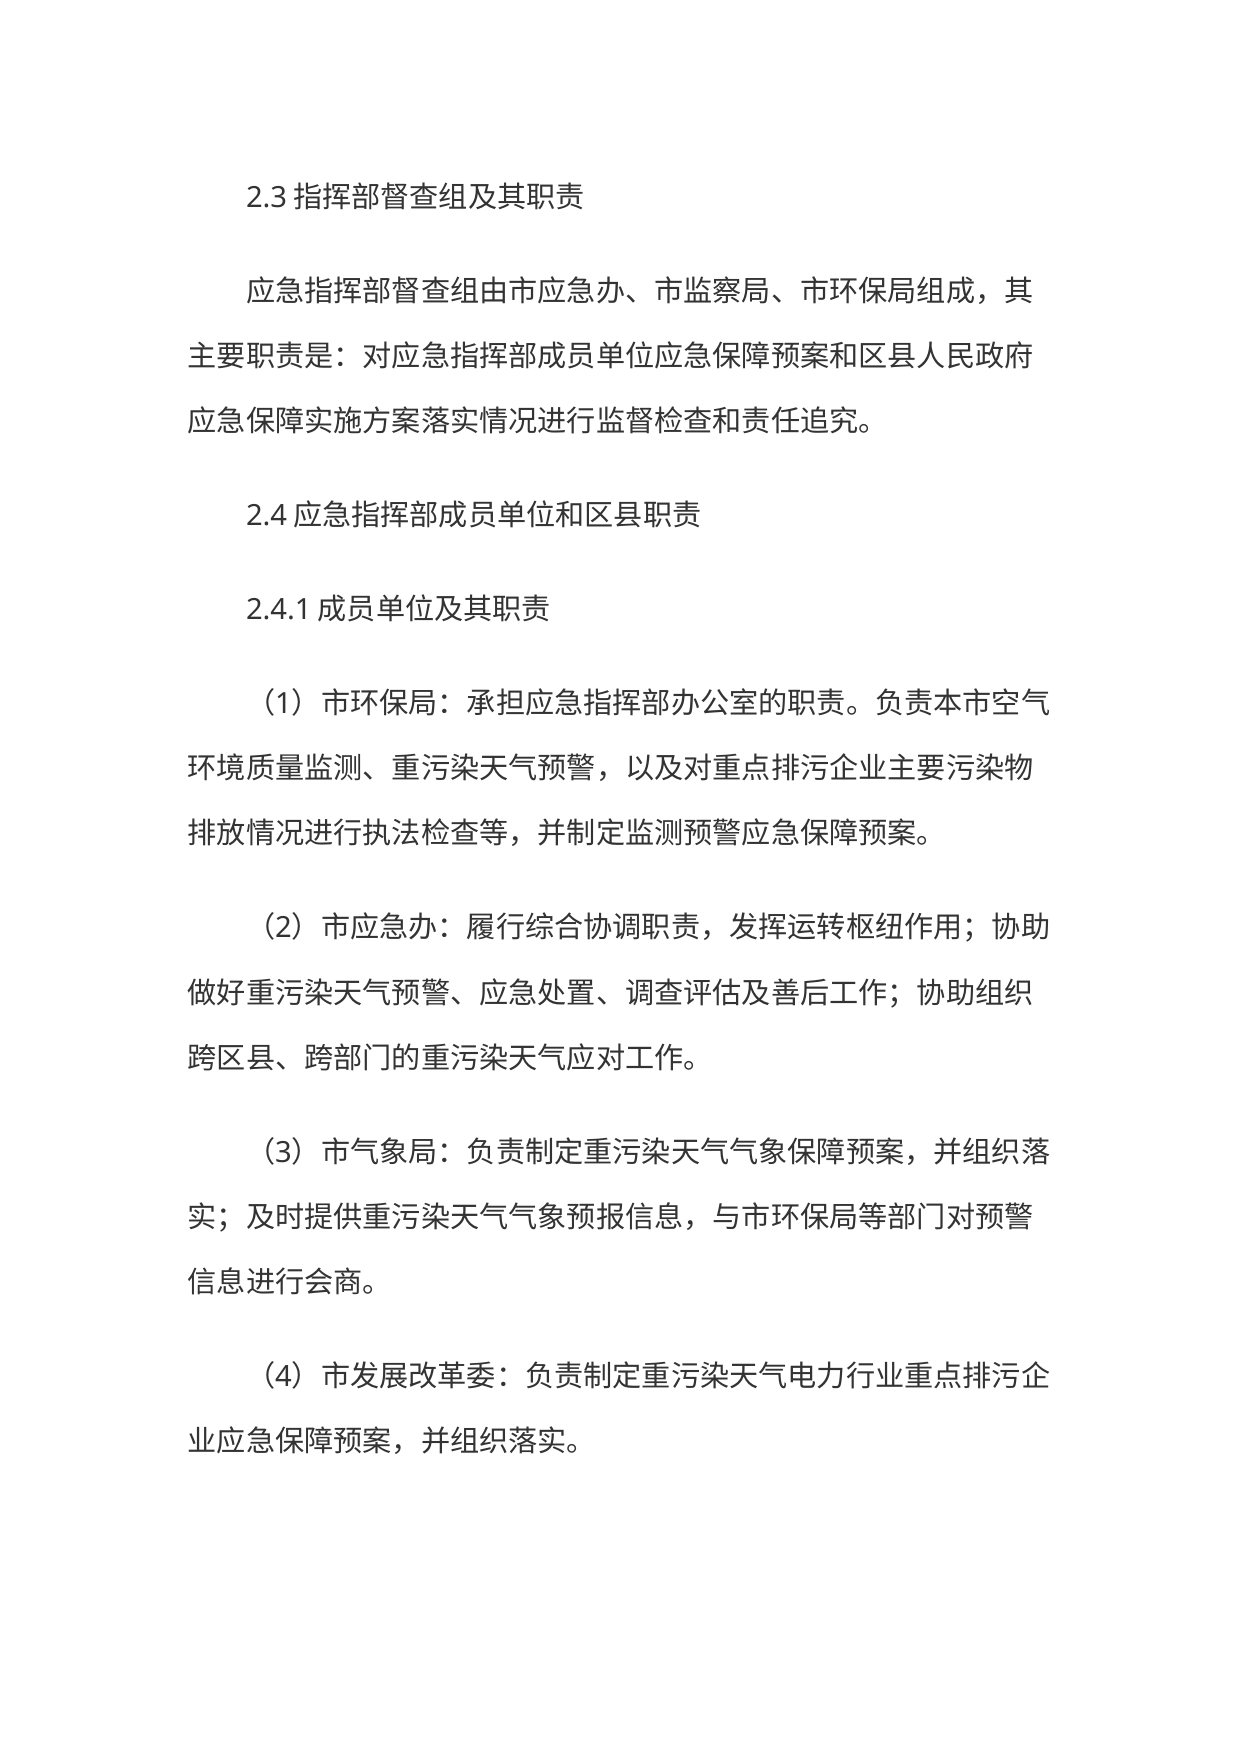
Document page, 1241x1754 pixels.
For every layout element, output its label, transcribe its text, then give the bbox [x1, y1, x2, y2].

text 2.3指挥部督查组及其职责 [187, 162, 1053, 227]
text 2.4.1成员单位及其职责 [187, 574, 1053, 639]
text （3）市气象局：负责制定重污染天气气象保障预案，并组织落实；及时提供重污染天气气象预报信息，与市环保局等部门对预警信息进行会商。 [187, 1117, 1053, 1312]
text （2）市应急办：履行综合协调职责，发挥运转枢纽作用；协助做好重污染天气预警、应急处置、调查评估及善后工作；协助组织跨区县、跨部门的重污染天气应对工作。 [187, 893, 1053, 1088]
text 应急指挥部督查组由市应急办、市监察局、市环保局组成，其主要职责是：对应急指挥部成员单位应急保障预案和区县人民政府应急保障实施方案落实情况进行监督检查和责任追究。 [187, 256, 1053, 451]
text 2.4应急指挥部成员单位和区县职责 [187, 480, 1053, 545]
text （1）市环保局：承担应急指挥部办公室的职责。负责本市空气环境质量监测、重污染天气预警，以及对重点排污企业主要污染物排放情况进行执法检查等，并制定监测预警应急保障预案。 [187, 669, 1053, 864]
text （4）市发展改革委：负责制定重污染天气电力行业重点排污企业应急保障预案，并组织落实。 [187, 1341, 1053, 1471]
